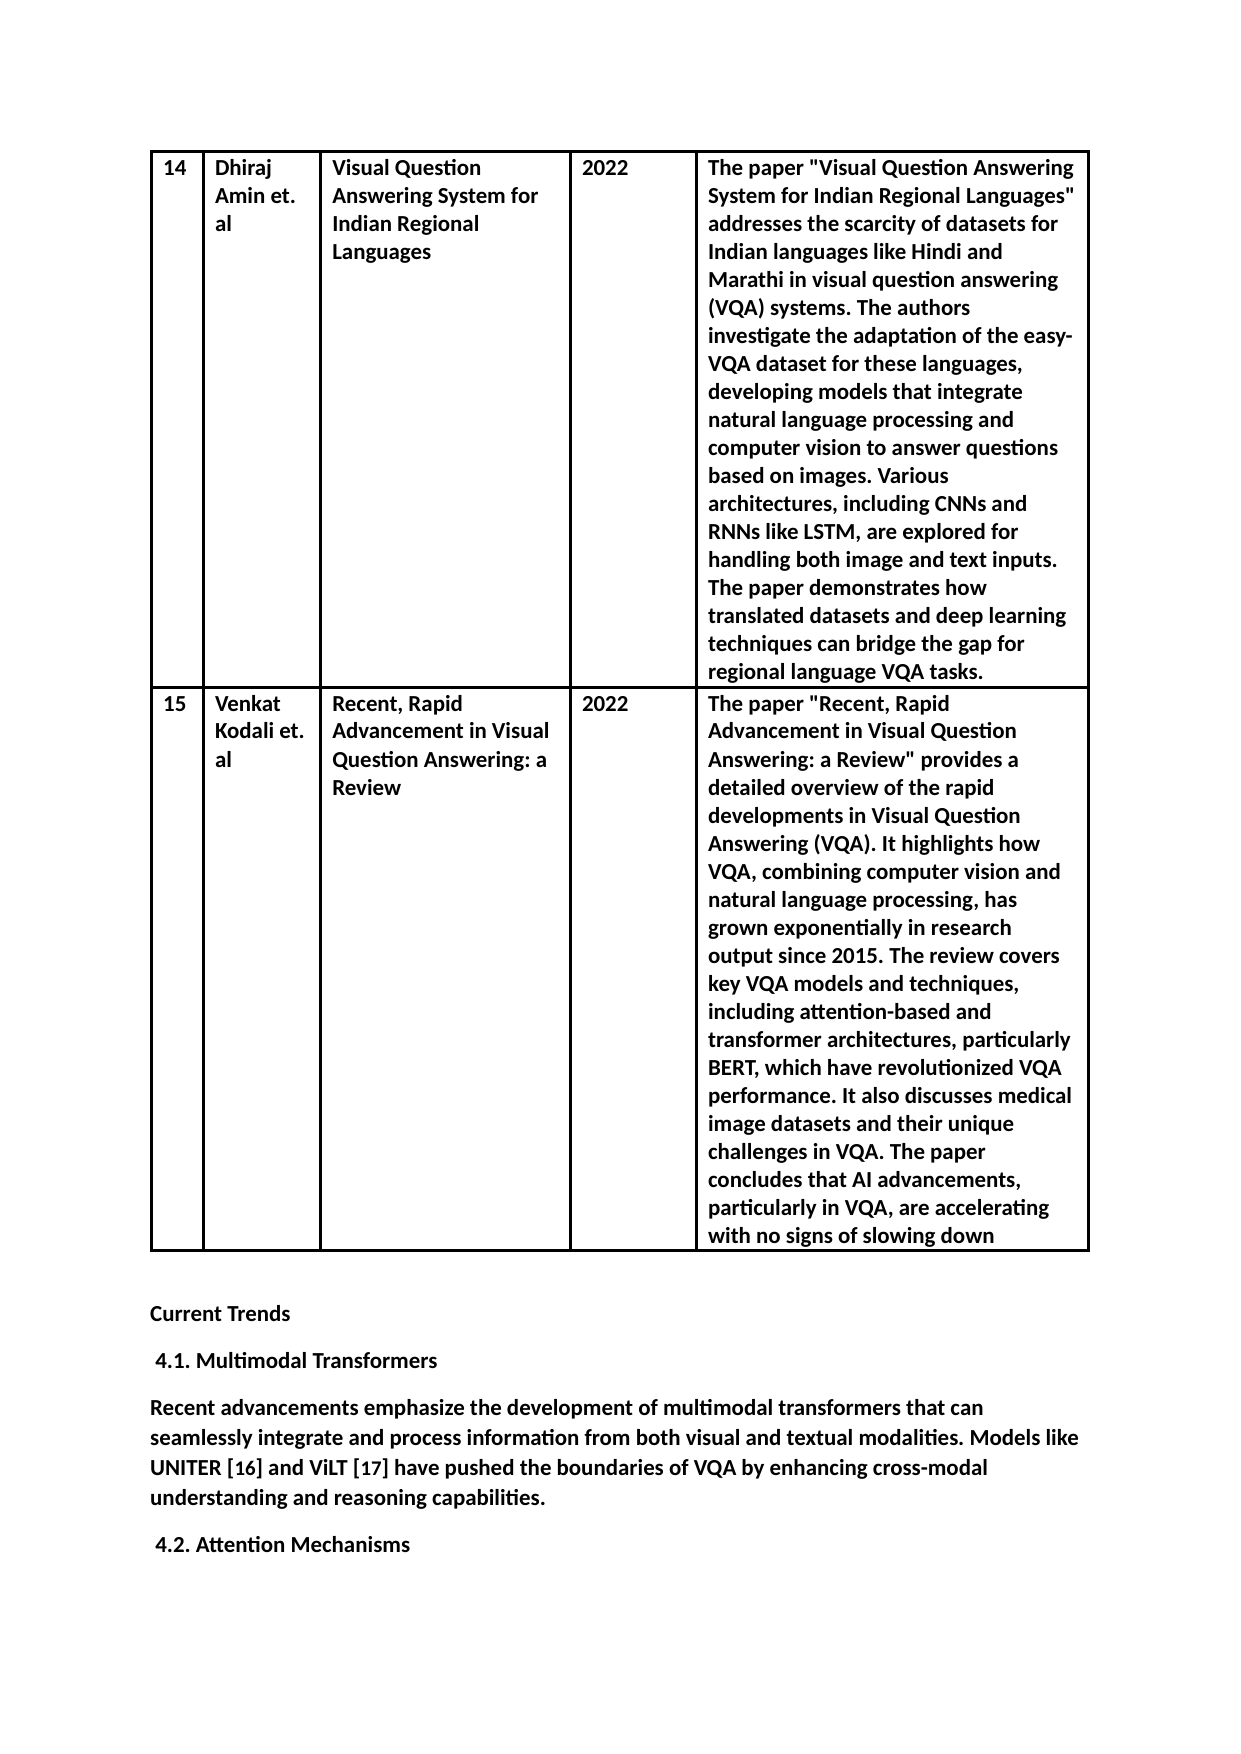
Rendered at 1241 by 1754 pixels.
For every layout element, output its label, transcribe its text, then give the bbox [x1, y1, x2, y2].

table_cell 2022 [572, 689, 695, 1249]
table_cell 2022 [572, 153, 695, 686]
text 4.1. Multimodal Transformers [150, 1346, 1090, 1374]
table_cell The paper "Visual Question Answering System for Indian Regional Languages" addresses the scarcity of datasets for Indian languages like Hindi and Marathi in visual question answering (VQA) systems. The authors investigate the adaptation of the easy-VQA dataset for these languages, developing models that integrate natural language processing and computer vision to answer questions based on images. Various architectures, including CNNs and RNNs like LSTM, are explored for handling both image and text inputs. The paper demonstrates how translated datasets and deep learning techniques can bridge the gap for regional language VQA tasks. [698, 153, 1087, 686]
text Recent advancements emphasize the development of multimodal transformers that can seamlessly integrate and process information from both visual and textual modalities. Models like UNITER [16] and ViLT [17] have pushed the boundaries of VQA by enhancing cross-modal understanding and reasoning capabilities. [150, 1393, 1090, 1511]
table_cell Dhiraj Amin et. al [205, 153, 319, 686]
table_cell 15 [153, 689, 202, 1249]
text 4.2. Attention Mechanisms [150, 1530, 1090, 1558]
table_cell Visual Question Answering System for Indian Regional Languages [322, 153, 569, 686]
table_cell The paper "Recent, Rapid Advancement in Visual Question Answering: a Review" provides a detailed overview of the rapid developments in Visual Question Answering (VQA). It highlights how VQA, combining computer vision and natural language processing, has grown exponentially in research output since 2015. The review covers key VQA models and techniques, including attention-based and transformer architectures, particularly BERT, which have revolutionized VQA performance. It also discusses medical image datasets and their unique challenges in VQA. The paper concludes that AI advancements, particularly in VQA, are accelerating with no signs of slowing down [698, 689, 1087, 1249]
text Current Trends [150, 1299, 1090, 1327]
table_cell Venkat Kodali et. al [205, 689, 319, 1249]
table_cell Recent, Rapid Advancement in Visual Question Answering: a Review [322, 689, 569, 1249]
table_cell 14 [153, 153, 202, 686]
